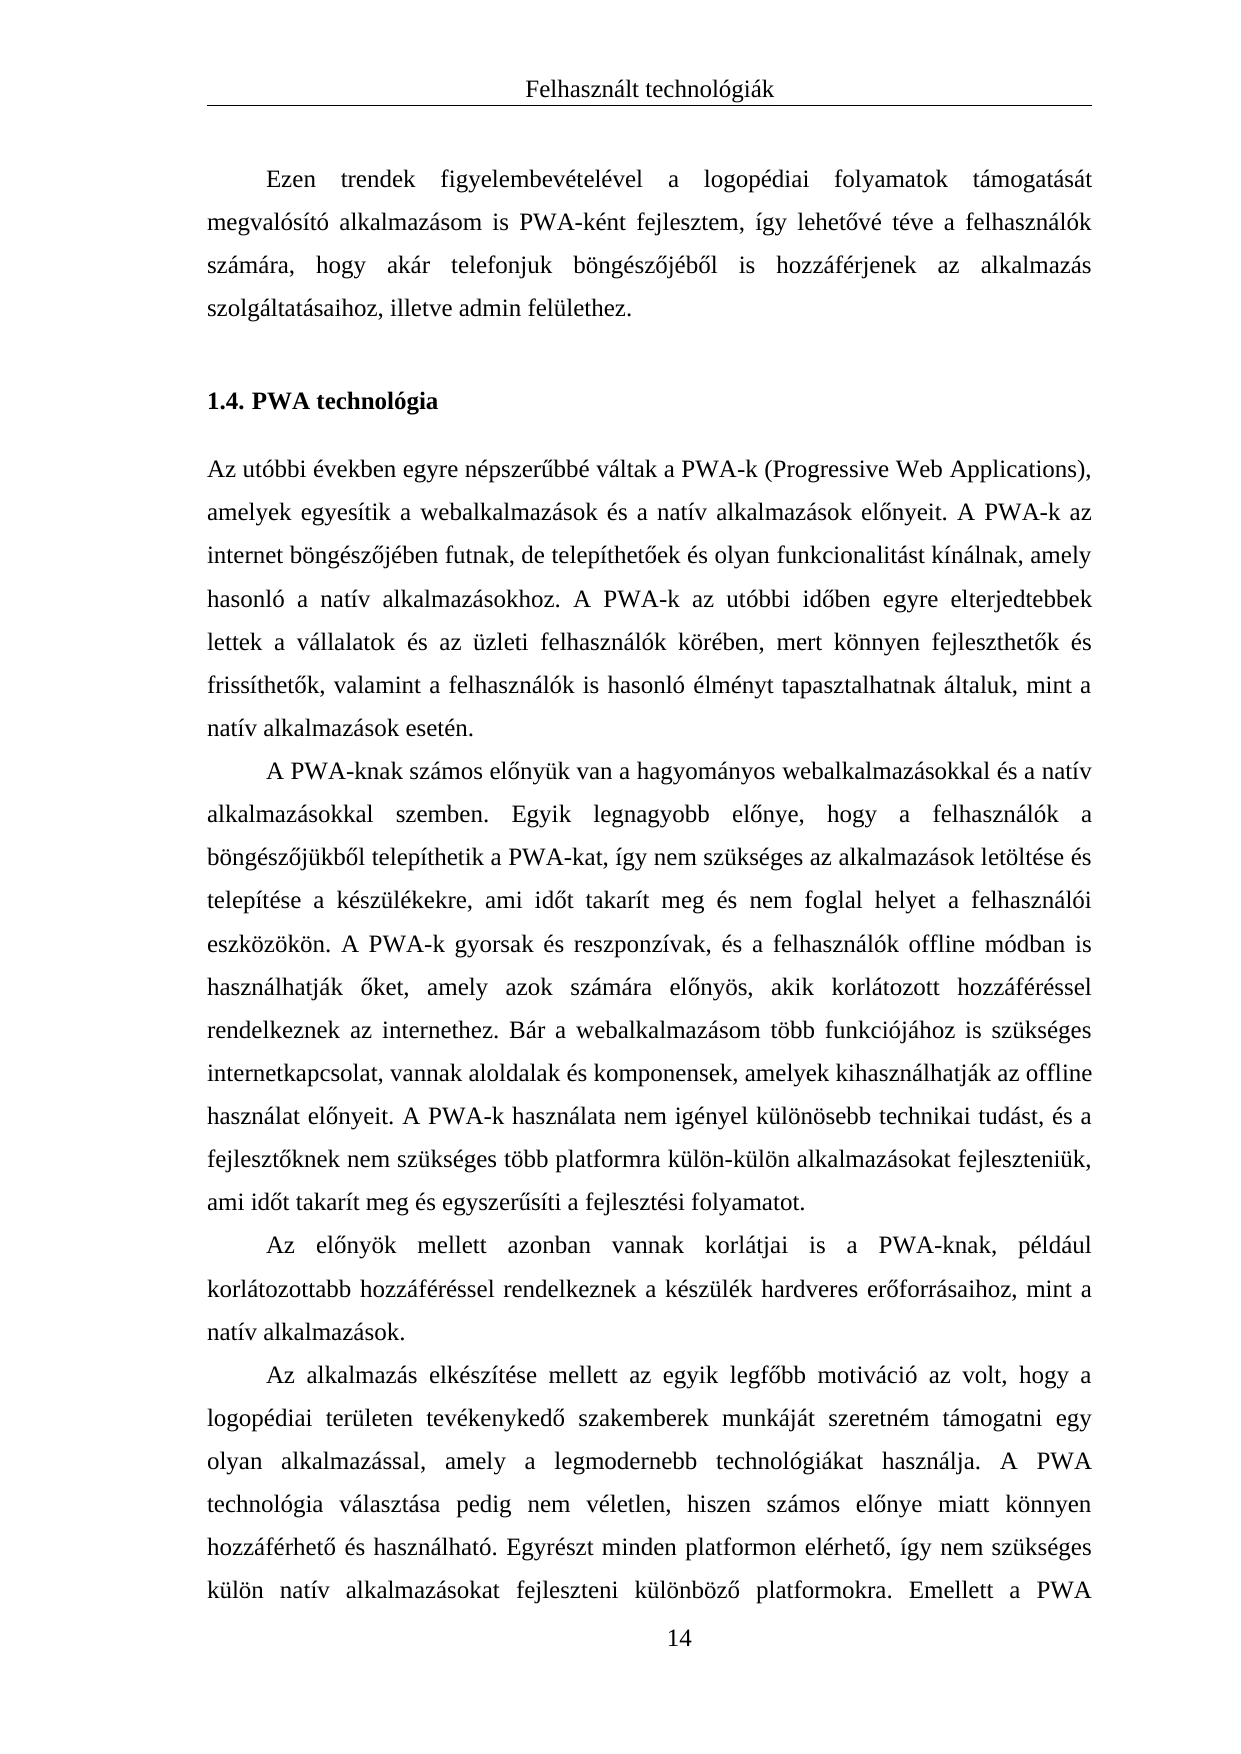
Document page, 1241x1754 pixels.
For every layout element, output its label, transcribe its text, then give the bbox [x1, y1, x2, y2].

text A PWA-knak számos előnyük van a hagyományos webalkalmazásokkal és a natív alkalmazásokkal szemben. Egyik legnagyobb előnye, hogy a felhasználók a böngészőjükből telepíthetik a PWA-kat, így nem szükséges az alkalmazások letöltése és telepítése a készülékekre, ami időt takarít meg és nem foglal helyet a felhasználói eszközökön. A PWA-k gyorsak és reszponzívak, és a felhasználók offline módban is használhatják őket, amely azok számára előnyös, akik korlátozott hozzáféréssel rendelkeznek az internethez. Bár a webalkalmazásom több funkciójához is szükséges internetkapcsolat, vannak aloldalak és komponensek, amelyek kihasználhatják az offline használat előnyeit. A PWA-k használata nem igényel különösebb technikai tudást, és a fejlesztőknek nem szükséges több platformra külön-külön alkalmazásokat fejleszteniük, ami időt takarít meg és egyszerűsíti a fejlesztési folyamatot. [207, 756, 1092, 1216]
subtitle PWA technológia [207, 386, 1092, 415]
text Ezen trendek figyelembevételével a logopédiai folyamatok támogatását megvalósító alkalmazásom is PWA-ként fejlesztem, így lehetővé téve a felhasználók számára, hogy akár telefonjuk böngészőjéből is hozzáférjenek az alkalmazás szolgáltatásaihoz, illetve admin felülethez. [207, 164, 1092, 322]
text Az előnyök mellett azonban vannak korlátjai is a PWA-knak, például korlátozottabb hozzáféréssel rendelkeznek a készülék hardveres erőforrásaihoz, mint a natív alkalmazások. [207, 1231, 1092, 1346]
text Az utóbbi években egyre népszerűbbé váltak a PWA-k (Progressive Web Applications), amelyek egyesítik a webalkalmazások és a natív alkalmazások előnyeit. A PWA-k az internet böngészőjében futnak, de telepíthetőek és olyan funkcionalitást kínálnak, amely hasonló a natív alkalmazásokhoz. A PWA-k az utóbbi időben egyre elterjedtebbek lettek a vállalatok és az üzleti felhasználók körében, mert könnyen fejleszthetők és frissíthetők, valamint a felhasználók is hasonló élményt tapasztalhatnak általuk, mint a natív alkalmazások esetén. [207, 454, 1092, 742]
